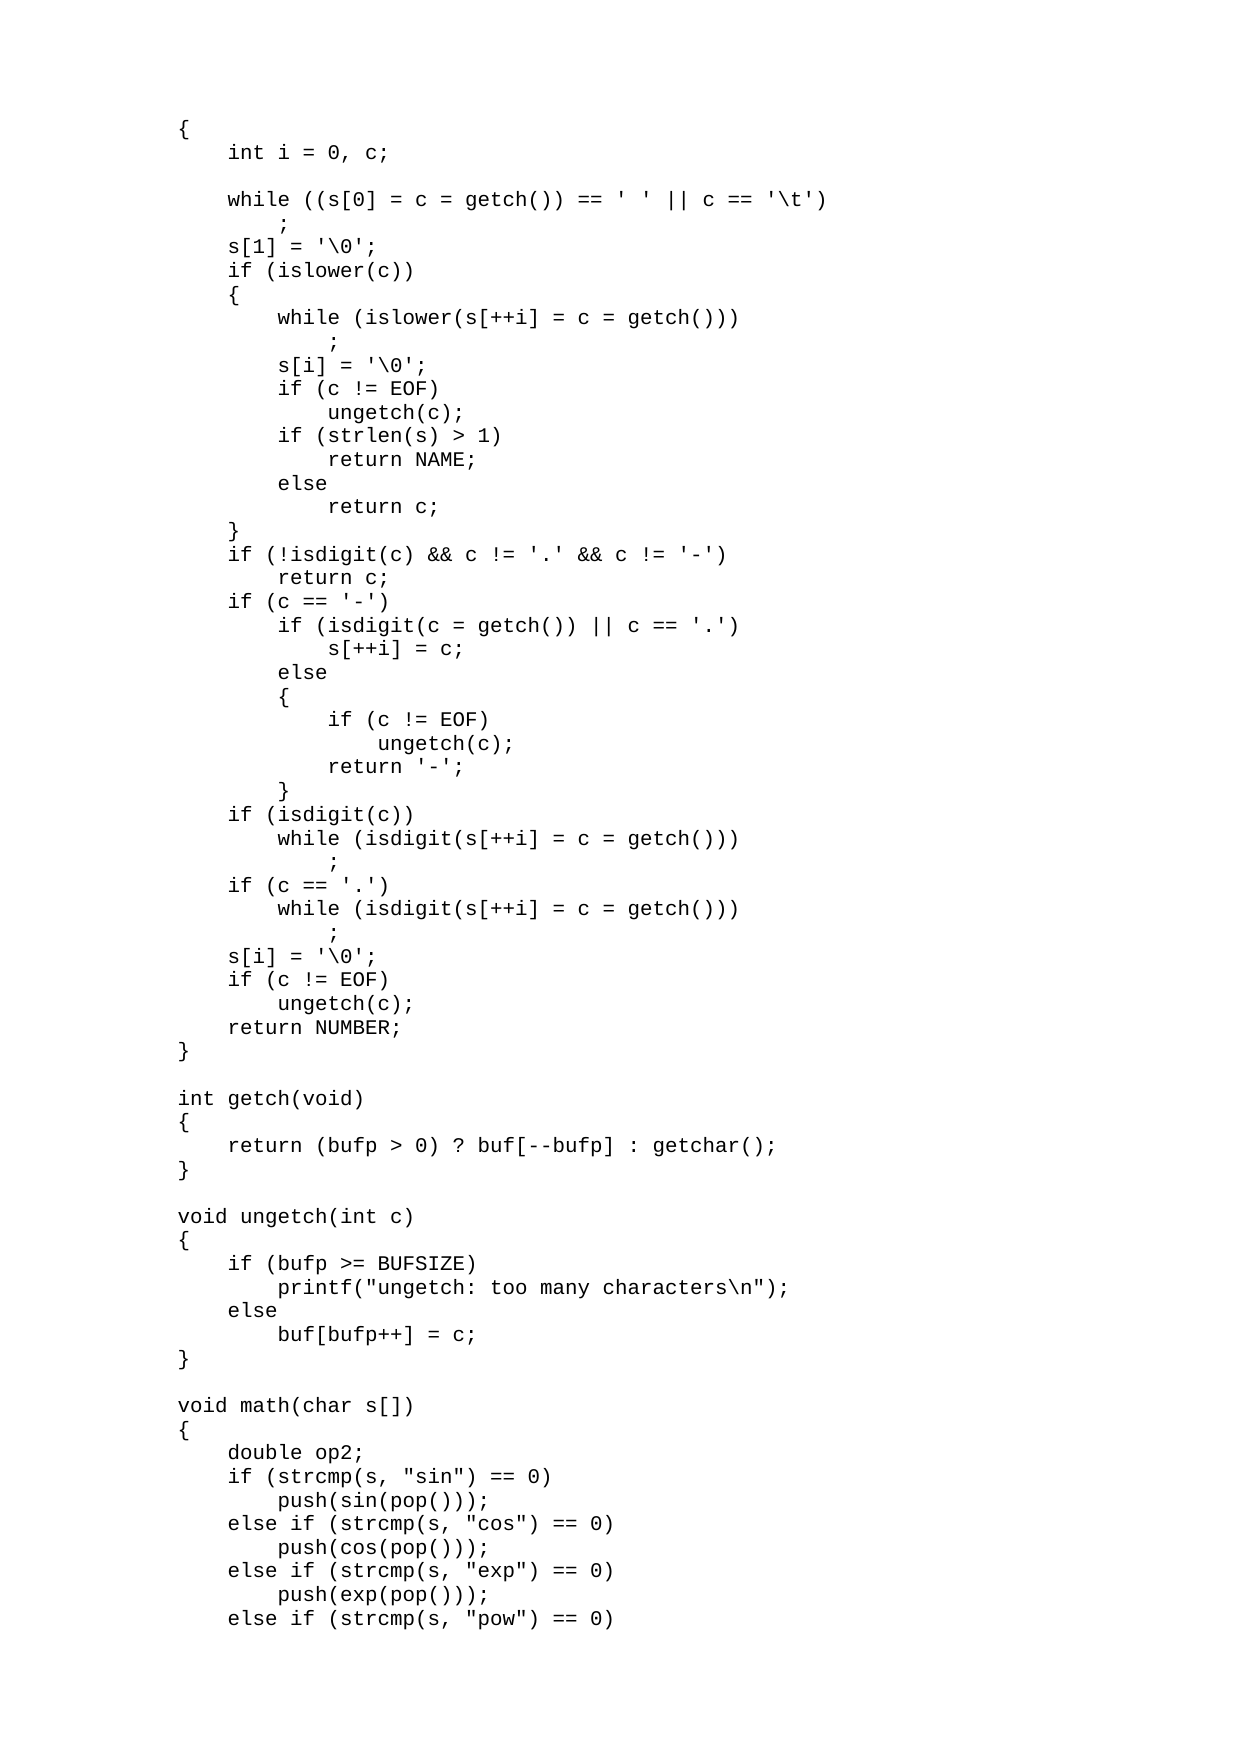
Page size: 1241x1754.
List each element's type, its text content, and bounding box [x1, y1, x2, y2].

text if (bufp >= BUFSIZE) [177, 1253, 1152, 1277]
text ungetch(c); [177, 993, 1152, 1017]
text if (isdigit(c)) [177, 804, 1152, 827]
text if (islower(c)) [177, 260, 1152, 284]
text else if (strcmp(s, "exp") == 0) [177, 1561, 1152, 1584]
text int getch(void) [177, 1088, 1152, 1111]
text else [177, 662, 1152, 686]
text } [177, 1348, 1152, 1371]
text { [177, 118, 1152, 142]
text { [177, 1229, 1152, 1253]
text buf[bufp++] = c; [177, 1324, 1152, 1348]
text while (isdigit(s[++i] = c = getch())) [177, 827, 1152, 851]
text while (islower(s[++i] = c = getch())) [177, 307, 1152, 331]
text int i = 0, c; [177, 142, 1152, 165]
text if (strlen(s) > 1) [177, 426, 1152, 449]
text ungetch(c); [177, 733, 1152, 757]
text s[i] = '\0'; [177, 354, 1152, 378]
text ; [177, 851, 1152, 875]
text { [177, 1419, 1152, 1442]
text if (strcmp(s, "sin") == 0) [177, 1466, 1152, 1489]
text return '-'; [177, 757, 1152, 780]
text if (isdigit(c = getch()) || c == '.') [177, 615, 1152, 638]
text ; [177, 922, 1152, 946]
text if (!isdigit(c) && c != '.' && c != '-') [177, 544, 1152, 567]
text return NAME; [177, 449, 1152, 473]
text else if (strcmp(s, "cos") == 0) [177, 1513, 1152, 1537]
text s[++i] = c; [177, 638, 1152, 662]
text if (c != EOF) [177, 709, 1152, 733]
text ungetch(c); [177, 402, 1152, 426]
text double op2; [177, 1442, 1152, 1466]
text push(cos(pop())); [177, 1537, 1152, 1561]
text push(exp(pop())); [177, 1584, 1152, 1608]
text void math(char s[]) [177, 1395, 1152, 1419]
text push(sin(pop())); [177, 1489, 1152, 1513]
text { [177, 1111, 1152, 1135]
text s[1] = '\0'; [177, 236, 1152, 260]
text ; [177, 331, 1152, 354]
text } [177, 1158, 1152, 1182]
text return (bufp > 0) ? buf[--bufp] : getchar(); [177, 1135, 1152, 1158]
text } [177, 780, 1152, 804]
text } [177, 520, 1152, 544]
text { [177, 284, 1152, 307]
text else [177, 1300, 1152, 1324]
text { [177, 686, 1152, 709]
text else [177, 473, 1152, 496]
text printf("ungetch: too many characters\n"); [177, 1277, 1152, 1300]
text void ungetch(int c) [177, 1206, 1152, 1229]
text if (c == '-') [177, 591, 1152, 615]
text if (c != EOF) [177, 378, 1152, 402]
text if (c != EOF) [177, 969, 1152, 993]
text return c; [177, 567, 1152, 591]
text while ((s[0] = c = getch()) == ' ' || c == '\t') [177, 189, 1152, 213]
text else if (strcmp(s, "pow") == 0) [177, 1608, 1152, 1631]
text return NUMBER; [177, 1017, 1152, 1040]
text while (isdigit(s[++i] = c = getch())) [177, 898, 1152, 922]
text s[i] = '\0'; [177, 946, 1152, 969]
text } [177, 1040, 1152, 1064]
text return c; [177, 496, 1152, 520]
text ; [177, 213, 1152, 236]
text if (c == '.') [177, 875, 1152, 898]
